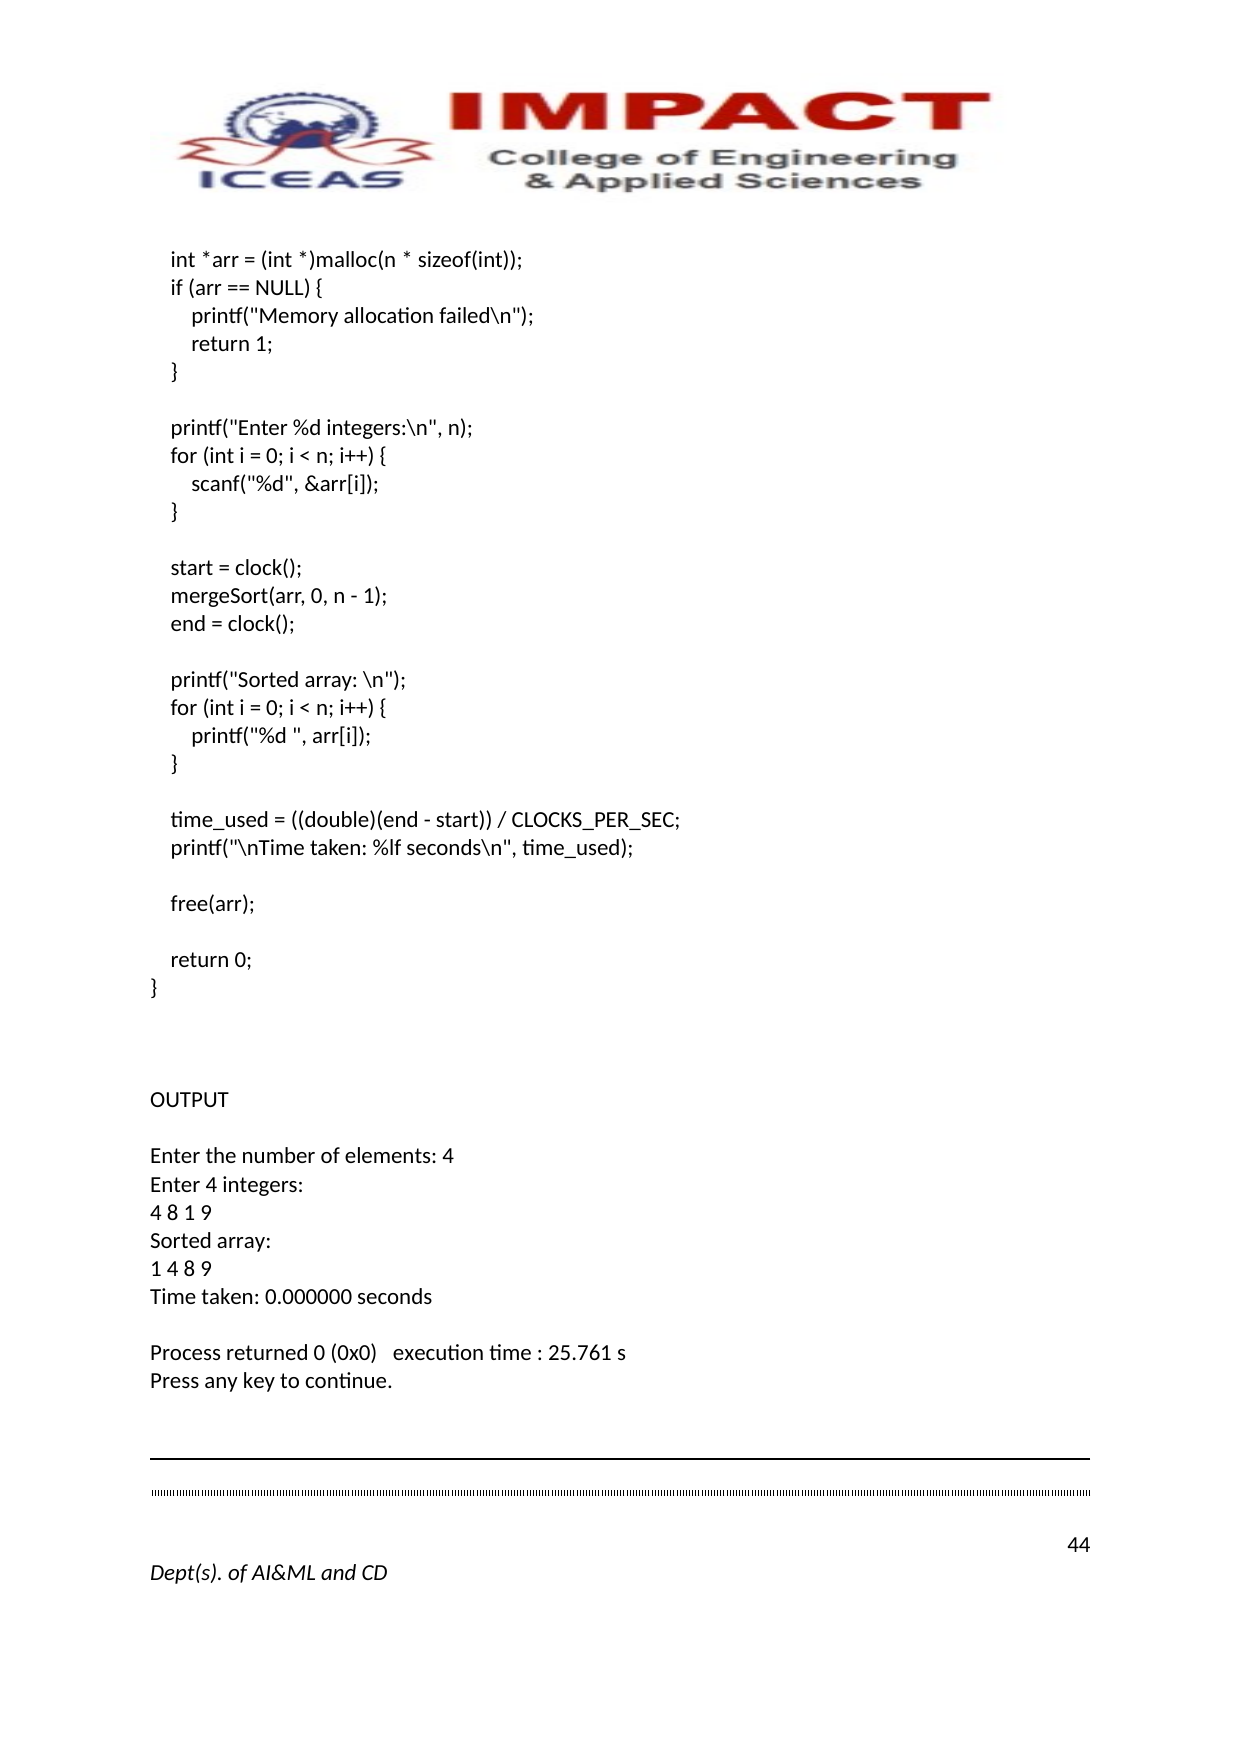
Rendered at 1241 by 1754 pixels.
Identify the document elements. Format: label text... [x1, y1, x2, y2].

text Process returned 0 (0x0) execution time : 25.761 s [150, 1338, 1090, 1366]
text printf("Enter %d integers:\n", n); [150, 413, 1090, 441]
text free(arr); [150, 889, 1090, 917]
text start = clock(); [150, 553, 1090, 581]
text 4 8 1 9 [150, 1198, 1090, 1226]
text end = clock(); [150, 609, 1090, 637]
text 1 4 8 9 [150, 1254, 1090, 1282]
text } [150, 497, 1090, 525]
text return 0; [150, 946, 1090, 973]
text return 1; [150, 329, 1090, 357]
picture [150, 73, 1091, 217]
text int *arr = (int *)malloc(n * sizeof(int)); [150, 245, 1090, 273]
text printf("Memory allocation failed\n"); [150, 301, 1090, 329]
text time_used = ((double)(end - start)) / CLOCKS_PER_SEC; [150, 805, 1090, 833]
text Time taken: 0.000000 seconds [150, 1282, 1090, 1310]
text } [150, 357, 1090, 385]
text OUTPUT [150, 1086, 1090, 1114]
text Sorted array: [150, 1226, 1090, 1254]
text Press any key to continue. [150, 1366, 1090, 1458]
text if (arr == NULL) { [150, 273, 1090, 301]
text printf("Sorted array: \n"); [150, 665, 1090, 693]
text scanf("%d", &arr[i]); [150, 469, 1090, 497]
text Enter the number of elements: 4 [150, 1142, 1090, 1170]
text } [150, 749, 1090, 777]
text for (int i = 0; i < n; i++) { [150, 693, 1090, 721]
text } [150, 973, 1090, 1002]
text mergeSort(arr, 0, n - 1); [150, 581, 1090, 609]
text printf("\nTime taken: %lf seconds\n", time_used); [150, 833, 1090, 861]
text Enter 4 integers: [150, 1170, 1090, 1198]
text for (int i = 0; i < n; i++) { [150, 441, 1090, 469]
text printf("%d ", arr[i]); [150, 721, 1090, 749]
